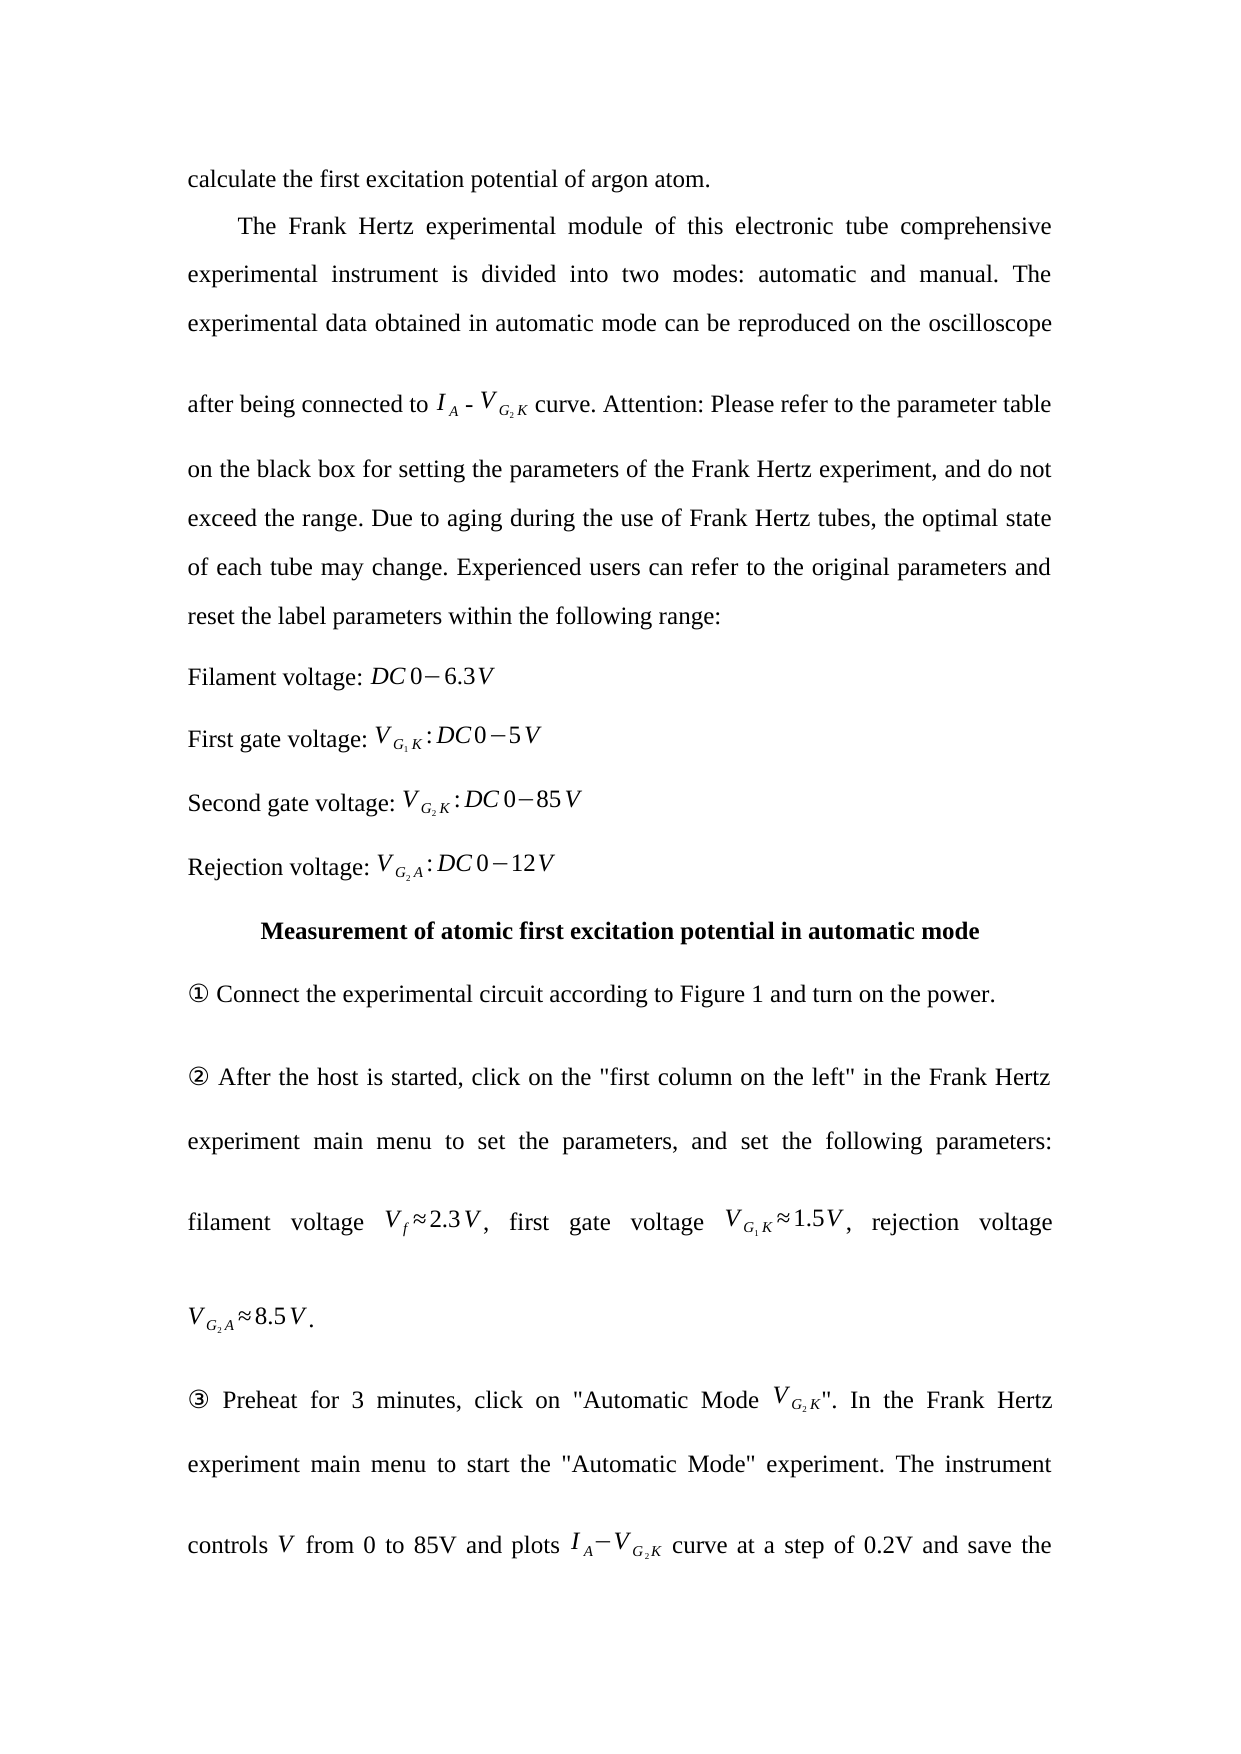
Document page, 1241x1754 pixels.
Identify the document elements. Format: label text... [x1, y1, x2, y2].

text The Frank Hertz experimental module of this electronic tube comprehensive experimental instrument is divided into two modes: automatic and manual. The experimental data obtained in automatic mode can be reproduced on the oscilloscope after being connected to - curve. Attention: Please refer to the parameter table on the black box for setting the parameters of the Frank Hertz experiment, and do not exceed the range. Due to aging during the use of Frank Hertz tubes, the optimal state of each tube may change. Experienced users can refer to the original parameters and reset the label parameters within the following range: [187, 209, 1053, 631]
text Rejection voltage: [187, 850, 1053, 883]
text ① Connect the experimental circuit according to Figure 1 and turn on the power. [187, 961, 1053, 1026]
text Measurement of atomic first excitation potential in automatic mode [187, 914, 1053, 946]
text Filament voltage: [187, 662, 1053, 691]
text ② After the host is started, click on the "first column on the left" in the Frank Hertz experiment main menu to set the parameters, and set the following parameters: filament voltage , first gate voltage , rejection voltage . [187, 1043, 1053, 1351]
text First gate voltage: [187, 721, 1053, 755]
text Second gate voltage: [187, 786, 1053, 819]
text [187, 1366, 1053, 1577]
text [187, 162, 1053, 194]
